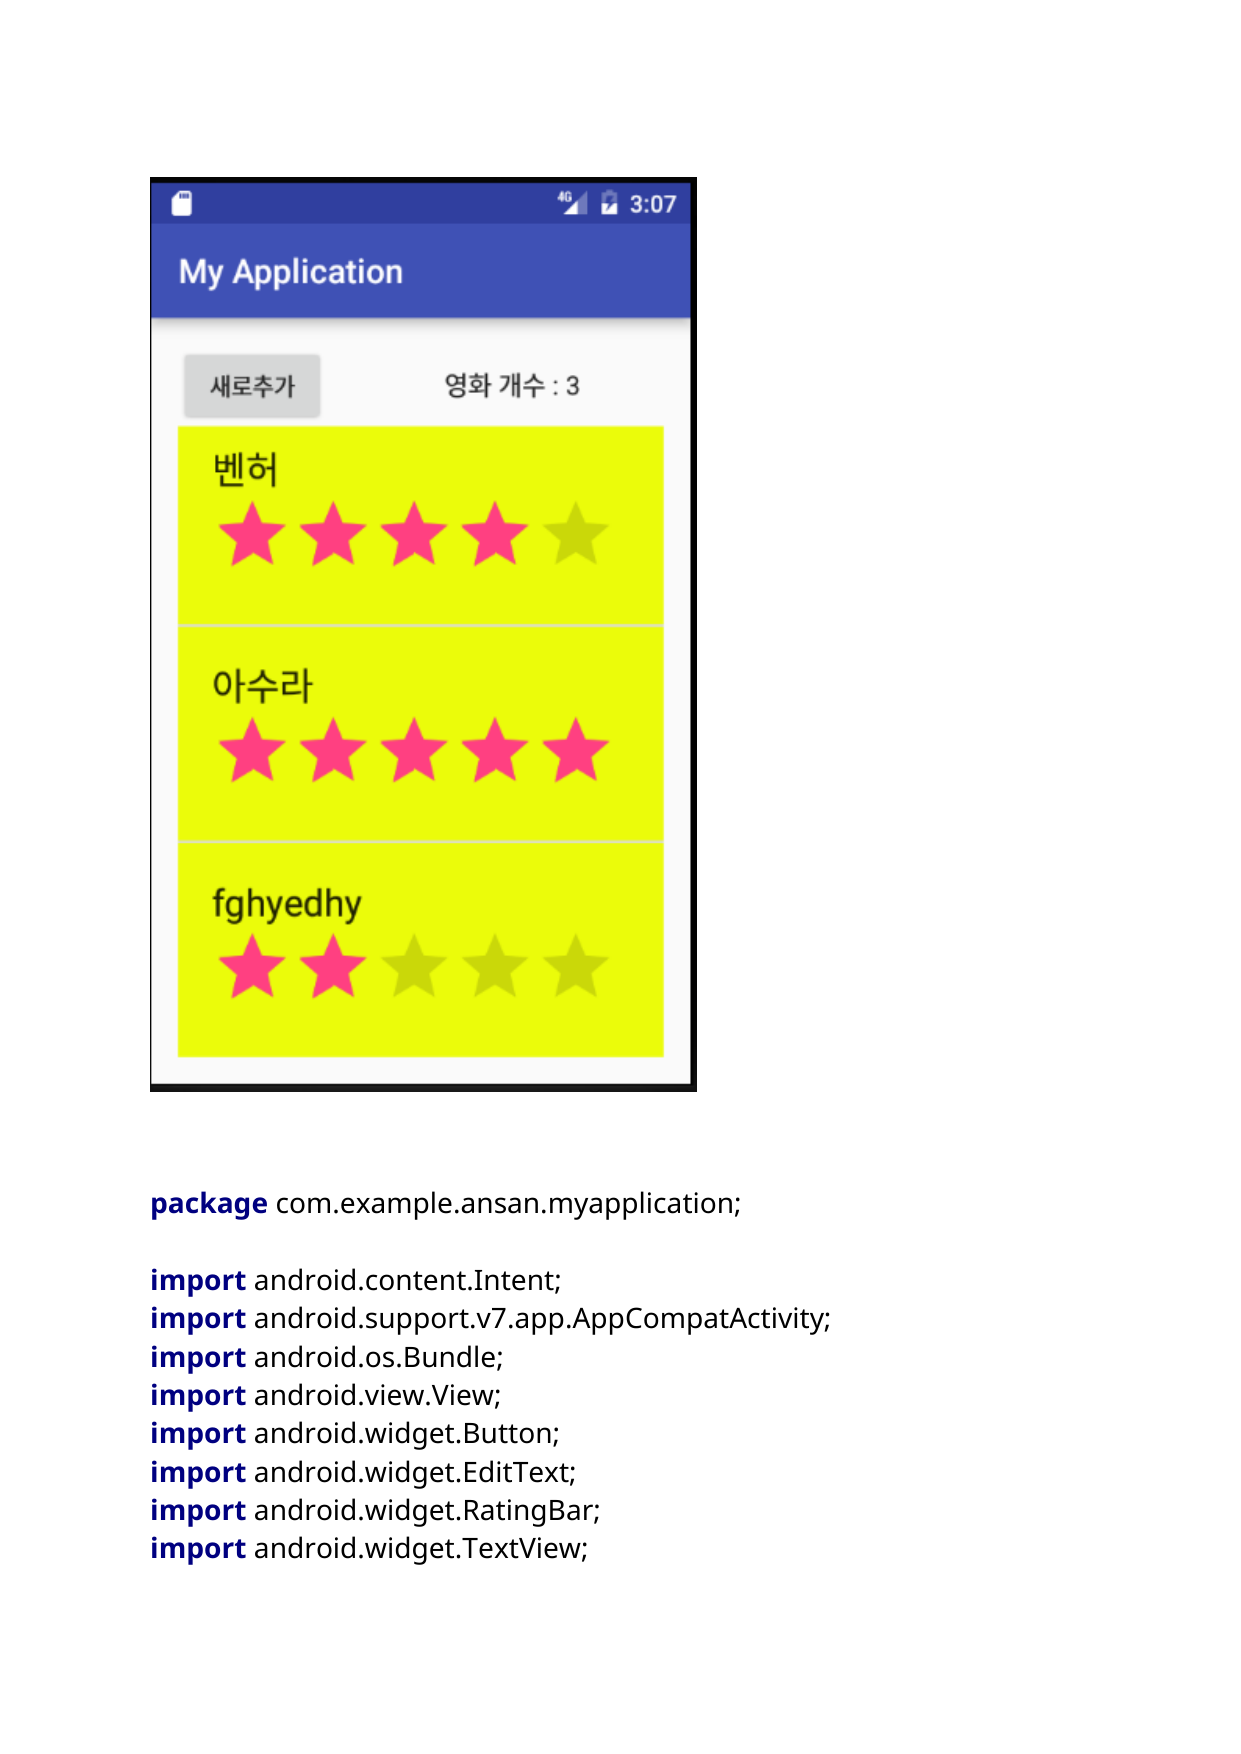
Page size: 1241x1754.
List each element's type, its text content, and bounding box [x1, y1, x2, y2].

text import android.widget.TextView; [150, 1529, 1090, 1567]
text import android.view.View; [150, 1375, 1090, 1414]
text import android.widget.Button; [150, 1414, 1090, 1452]
text import android.widget.EditText; [150, 1452, 1090, 1490]
text import android.os.Bundle; [150, 1337, 1090, 1375]
text import android.content.Intent; [150, 1260, 1090, 1299]
picture [150, 177, 697, 1092]
text import android.widget.RatingBar; [150, 1490, 1090, 1529]
text package com.example.ansan.myapplication; [150, 1184, 1090, 1222]
text import android.support.v7.app.AppCompatActivity; [150, 1299, 1090, 1337]
